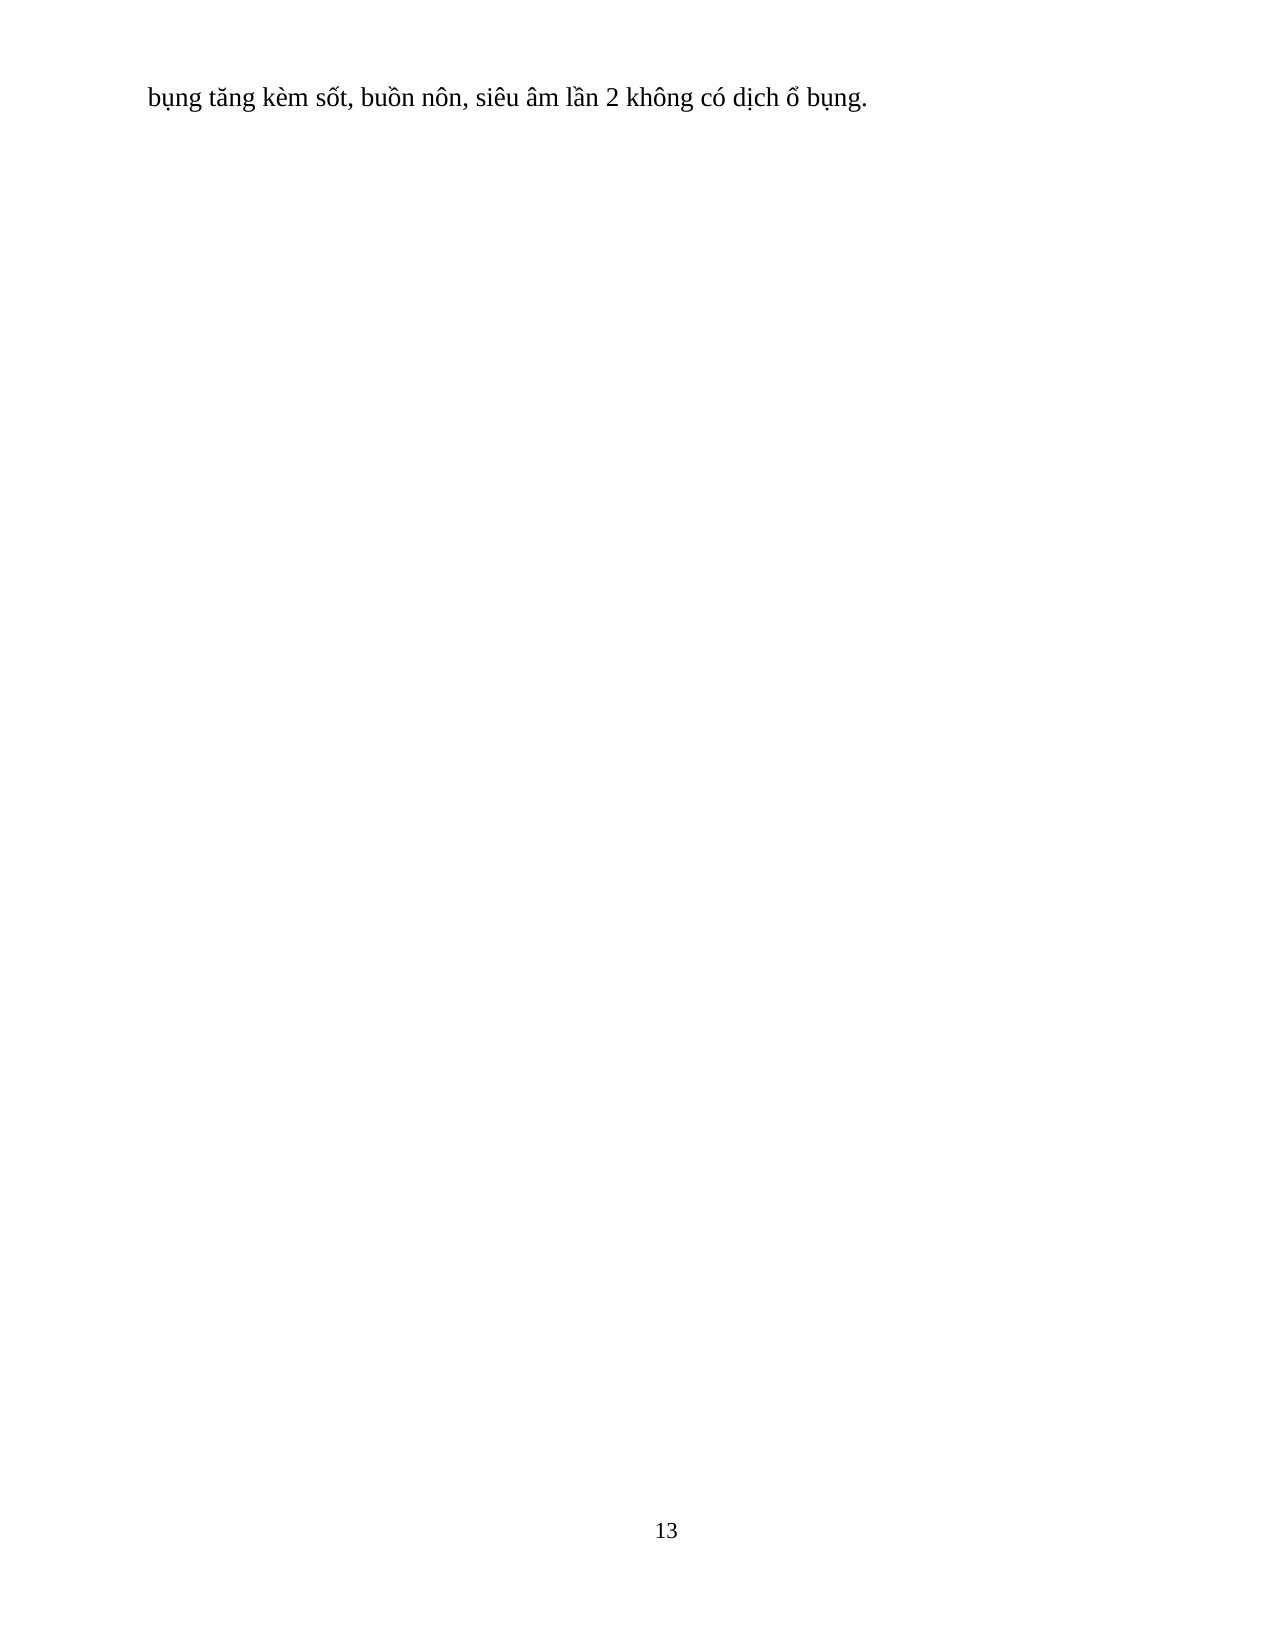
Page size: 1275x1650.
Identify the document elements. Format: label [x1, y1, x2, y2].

text [148, 81, 1187, 112]
